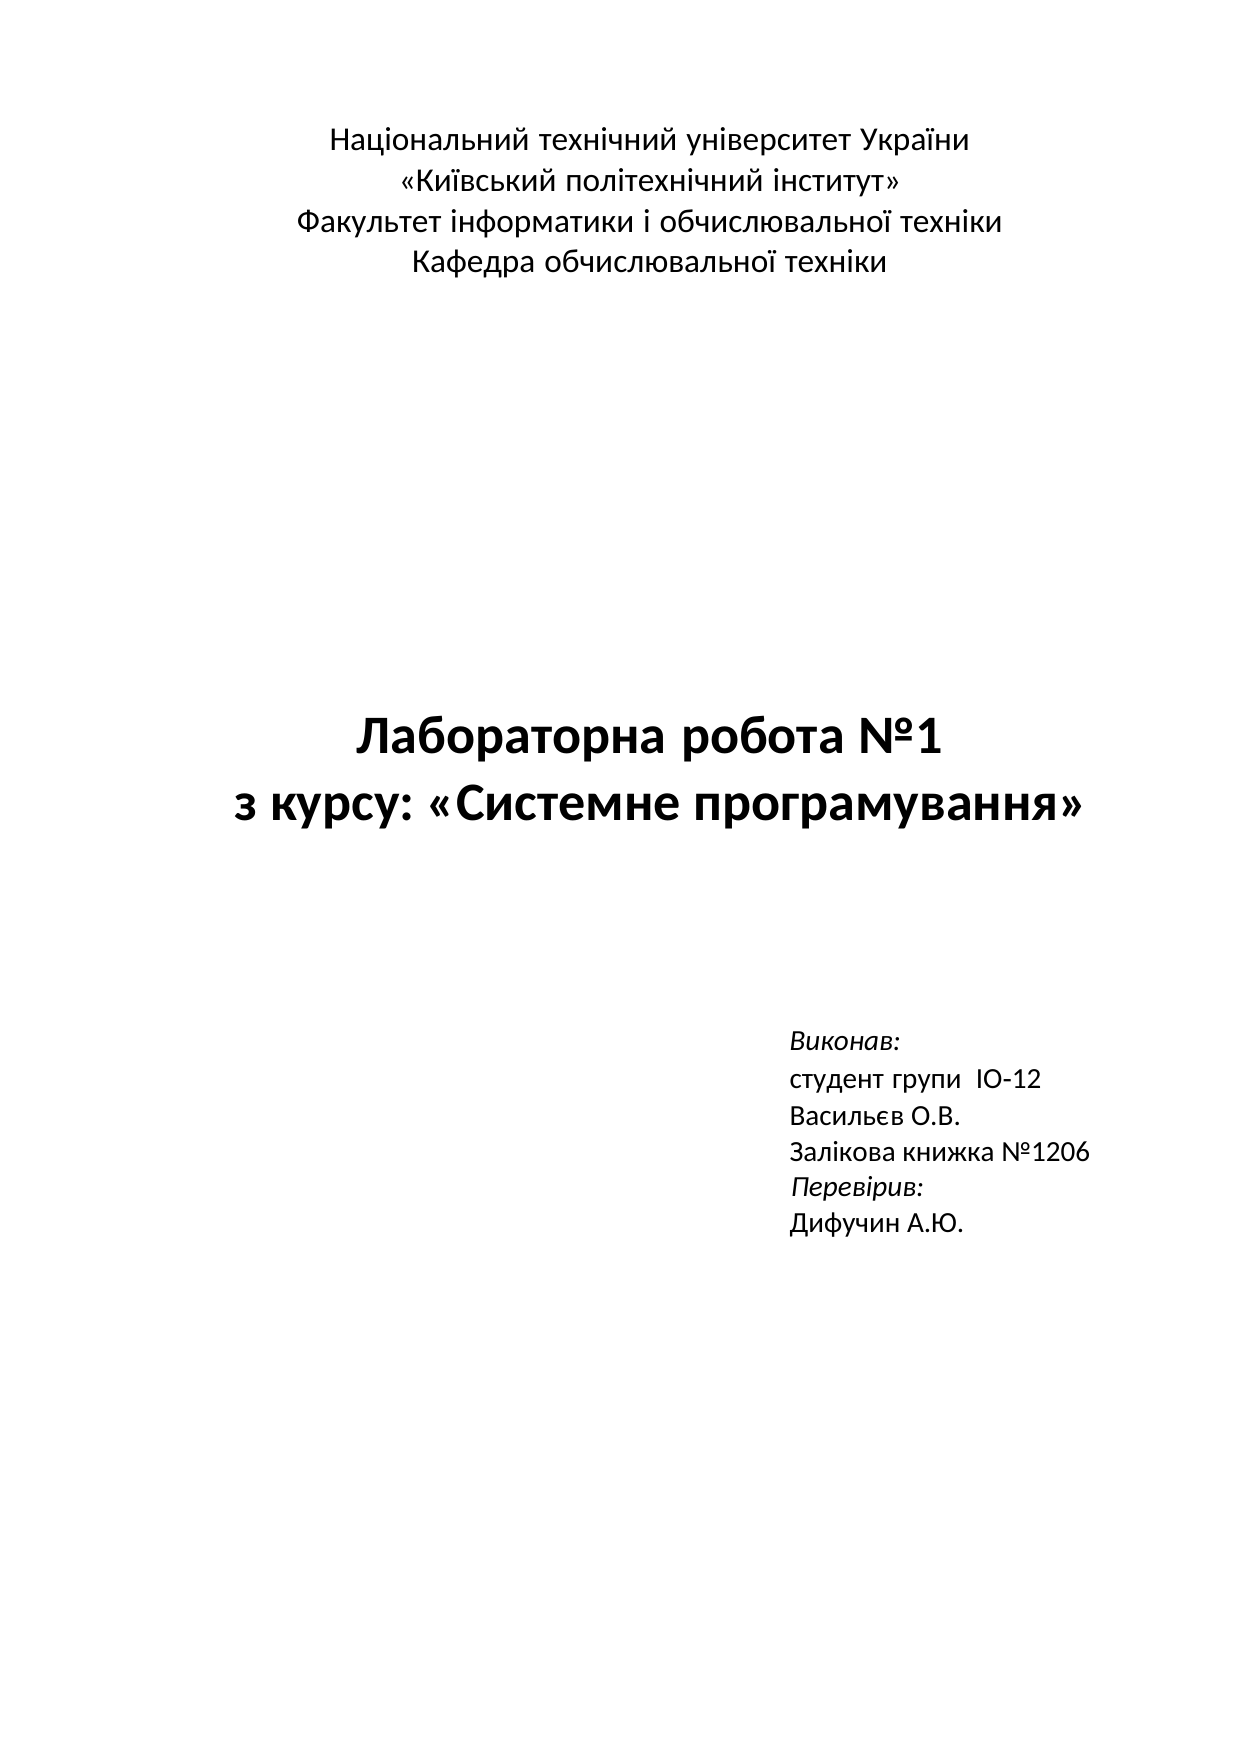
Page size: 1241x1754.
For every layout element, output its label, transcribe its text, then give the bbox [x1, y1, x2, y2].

text Факультет інформатики і обчислювальної техніки [103, 199, 1152, 240]
text студент групи ІО-12 [177, 1057, 1152, 1097]
text Залікова книжка №1206 [177, 1133, 1152, 1168]
text Васильєв О.В. [177, 1097, 1152, 1133]
text «Київський політехнічний інститут» [103, 159, 1152, 199]
text Перевірив: [177, 1168, 1152, 1204]
text Кафедра обчислювальної техніки [103, 240, 1152, 281]
text Лабораторна робота №1 [103, 701, 1152, 767]
text Дифучин А.Ю. [177, 1204, 1152, 1240]
text з курсу: «Системне програмування» [103, 767, 1152, 834]
text Виконав: [177, 1022, 1152, 1057]
text Національний технічний університет України [103, 118, 1152, 159]
